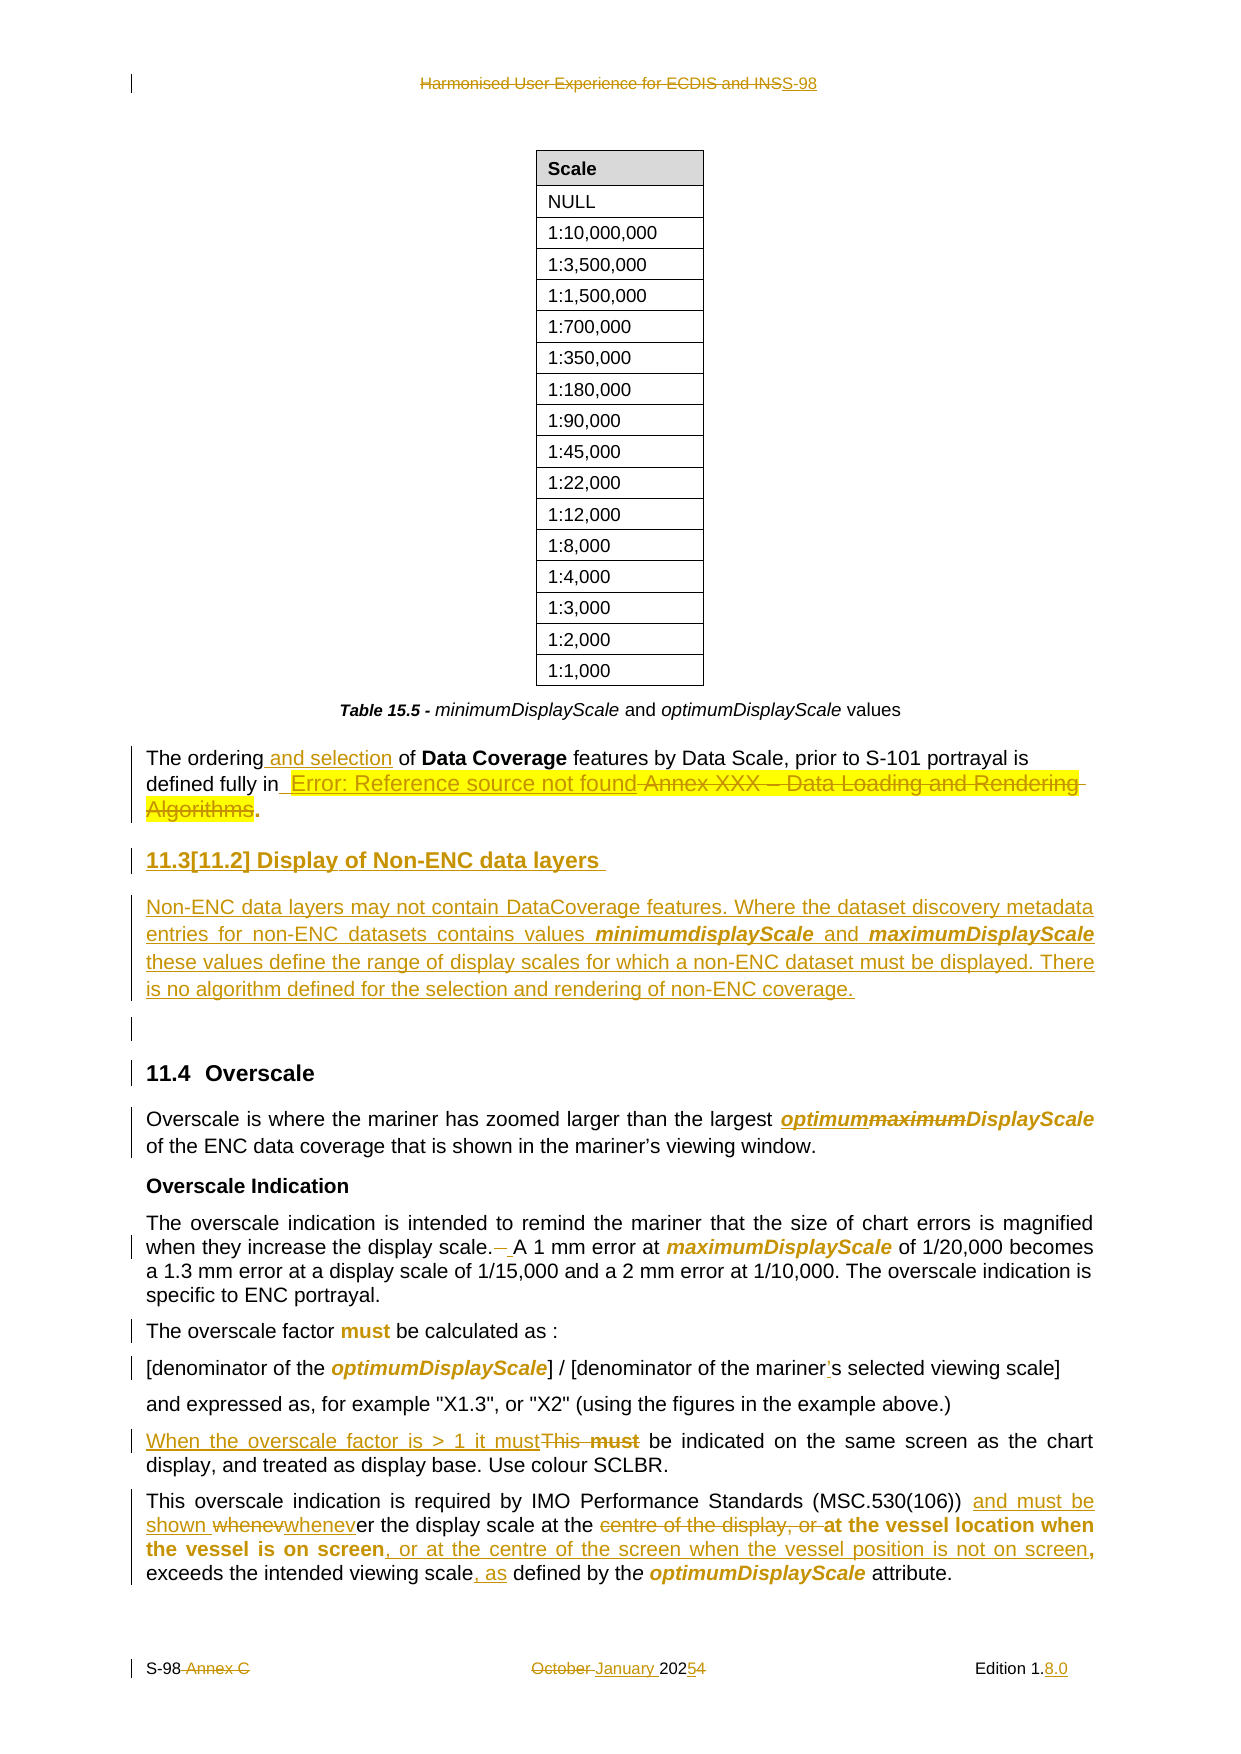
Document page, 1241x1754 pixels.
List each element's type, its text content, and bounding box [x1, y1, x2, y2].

table_cell 1:350,000 [537, 343, 703, 373]
table_cell 1:1,000 [537, 655, 703, 685]
table_cell 1:10,000,000 [537, 218, 703, 248]
text and expressed as, for example "X1.3", or "X2" (using the figures in the example above.) [146, 1392, 1094, 1416]
text This overscale indication is required by IMO Performance Standards (MSC.530(106)) er the display scale at the at the vessel location when the vessel is on screen, exceeds the intended viewing scale defined by the optimumDisplayScale attribute. [146, 1489, 1094, 1585]
text The ordering of Data Coverage features by Data Scale, prior to S-101 portrayal is defined fully in. [146, 746, 1094, 822]
table_cell 1:90,000 [537, 405, 703, 435]
table_cell 1:2,000 [537, 624, 703, 654]
table_cell 1:3,000 [537, 593, 703, 623]
table_cell 1:180,000 [537, 374, 703, 404]
table_cell 1:3,500,000 [537, 249, 703, 279]
table_cell 1:1,500,000 [537, 280, 703, 310]
table_cell 1:4,000 [537, 561, 703, 592]
table_cell 1:45,000 [537, 436, 703, 467]
subtitle Overscale [146, 1060, 1094, 1086]
table_cell 1:22,000 [537, 468, 703, 498]
table_cell NULL [537, 186, 703, 217]
subtitle Overscale Indication [146, 1174, 1094, 1198]
table_header Scale [537, 151, 703, 185]
table_cell 1:12,000 [537, 499, 703, 529]
text Table 15.5 - minimumDisplayScale and optimumDisplayScale values [146, 699, 1094, 721]
table_cell 1:8,000 [537, 530, 703, 560]
text The overscale indication is intended to remind the mariner that the size of chart errors is magnified when they increase the display scale.A 1 mm error at maximumDisplayScale of 1/20,000 becomes a 1.3 mm error at a display scale of 1/15,000 and a 2 mm error at 1/10,000. The overscale indication is specific to ENC portrayal. [146, 1211, 1094, 1307]
text [denominator of the optimumDisplayScale] / [denominator of the mariners selected viewing scale] [146, 1356, 1094, 1379]
text Overscale is where the mariner has zoomed larger than the largest DisplayScale of the ENC data coverage that is shown in the mariner’s viewing window. [146, 1107, 1094, 1158]
table_cell 1:700,000 [537, 311, 703, 342]
text The overscale factor must be calculated as : [146, 1319, 1094, 1343]
text be indicated on the same screen as the chart display, and treated as display base. Use colour SCLBR. [146, 1428, 1094, 1476]
